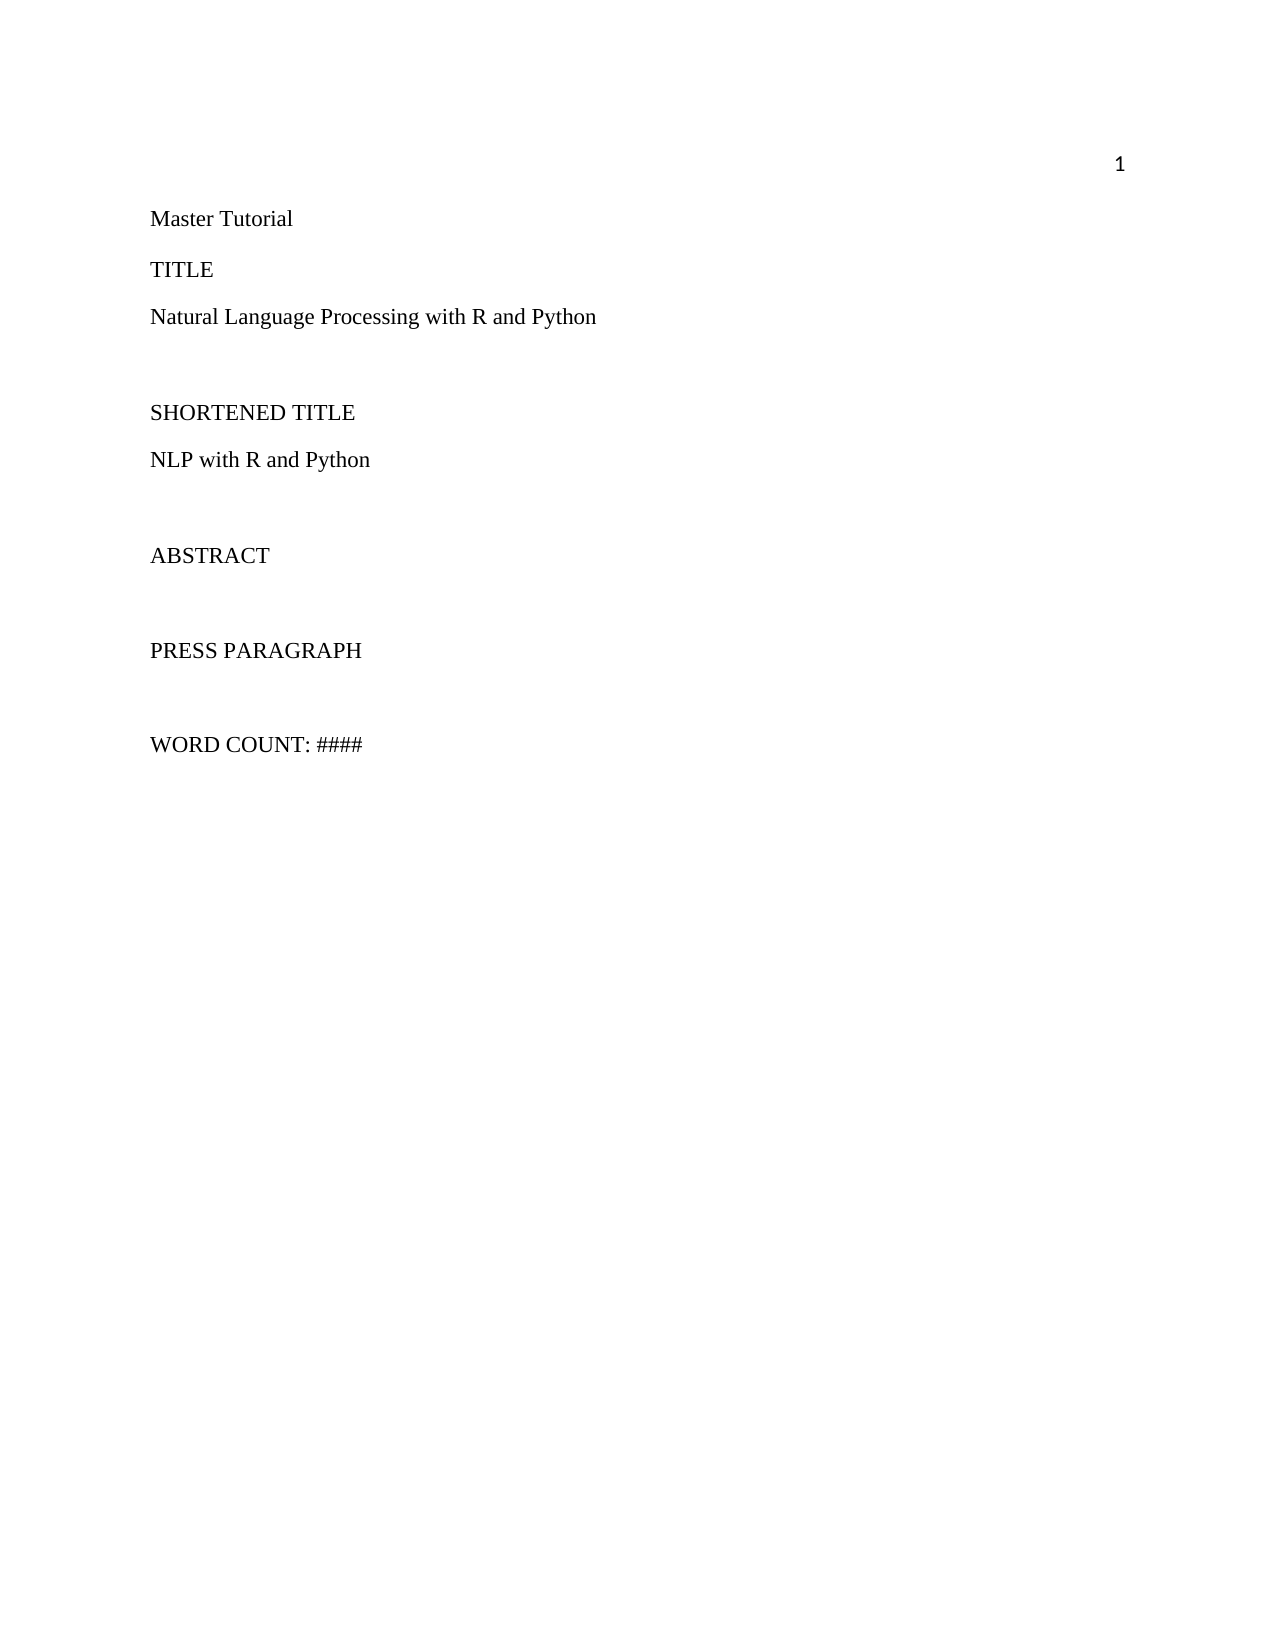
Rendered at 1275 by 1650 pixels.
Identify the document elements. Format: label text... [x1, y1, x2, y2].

text NLP with R and Python [150, 446, 1125, 473]
text PRESS PARAGRAPH [150, 637, 1125, 663]
text Natural Language Processing with R and Python [150, 303, 1125, 329]
text Master Tutorial [150, 205, 1125, 231]
text WORD COUNT: #### [150, 731, 1125, 757]
text TITLE [150, 256, 1125, 282]
text ABSTRACT [150, 542, 1125, 569]
text SHORTENED TITLE [150, 399, 1125, 425]
